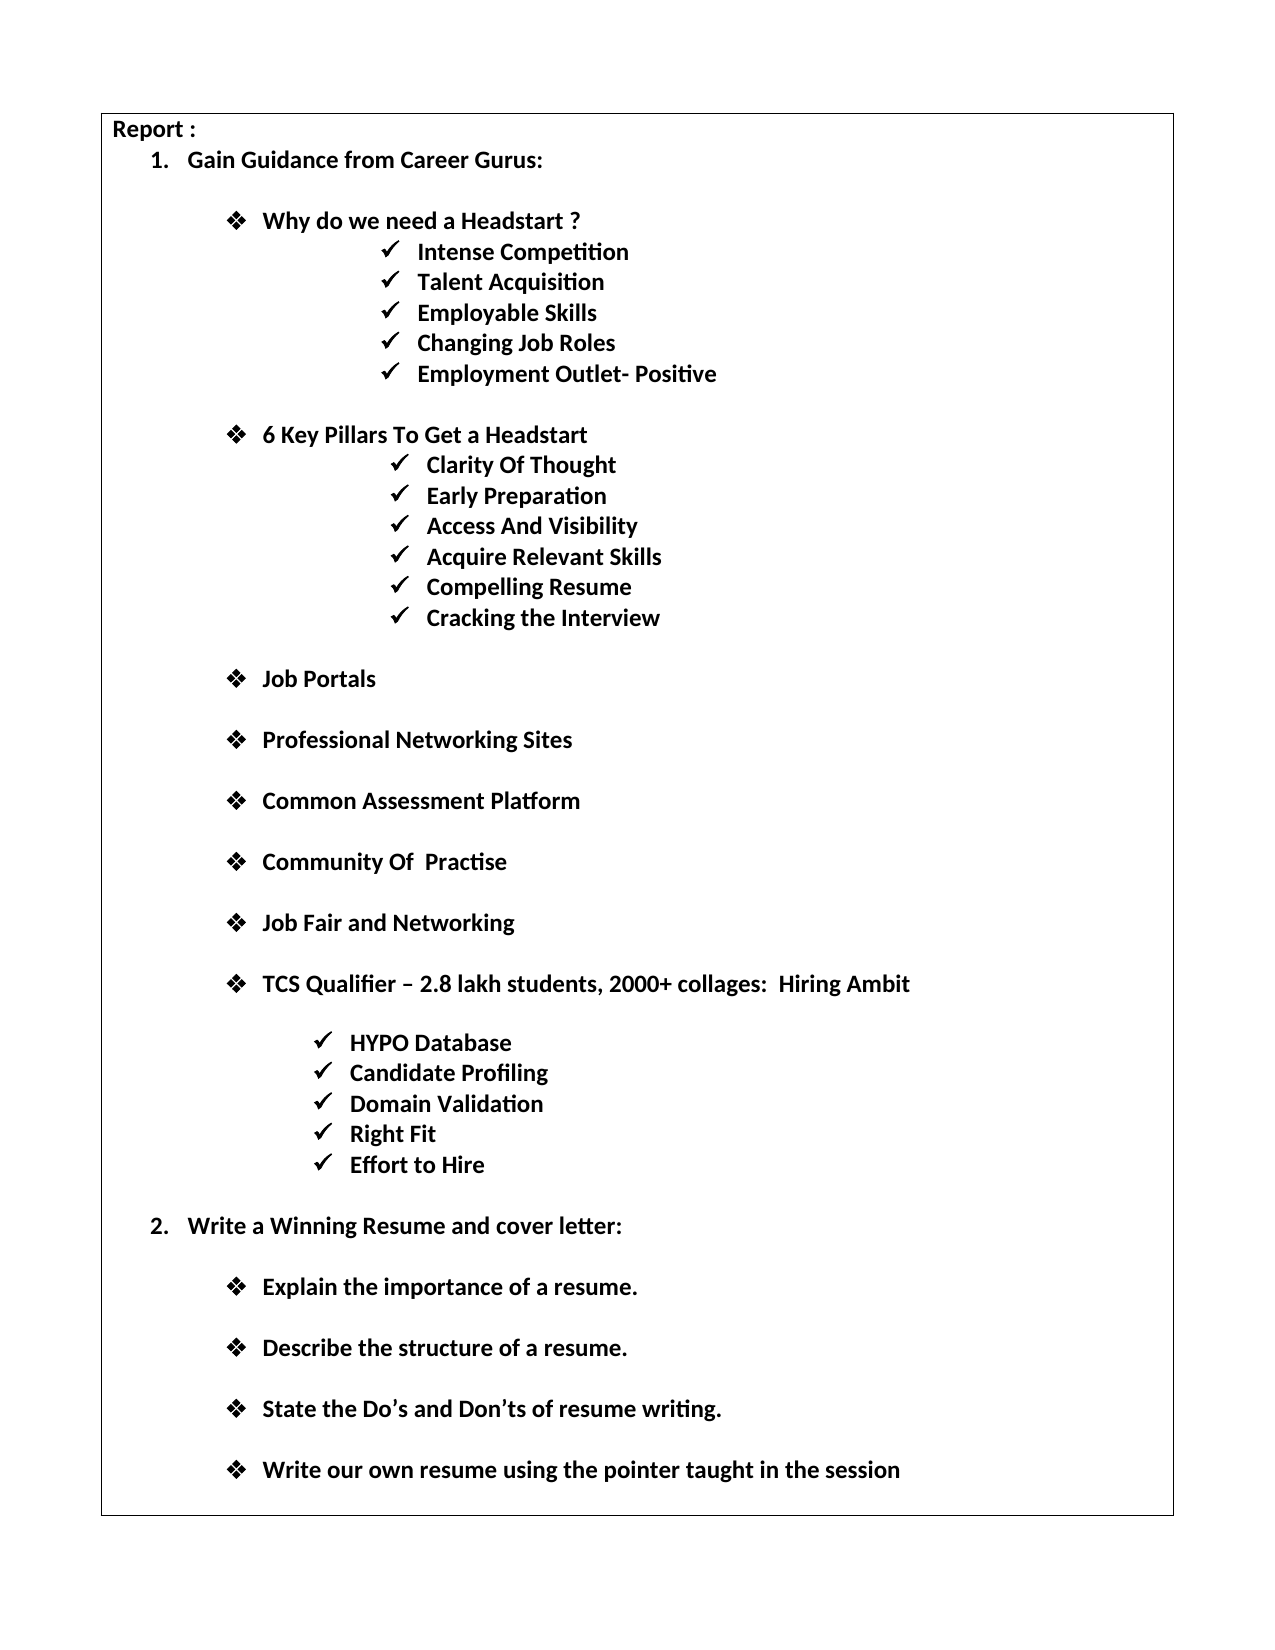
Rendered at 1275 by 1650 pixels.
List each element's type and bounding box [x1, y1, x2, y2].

table_cell [102, 114, 1173, 1515]
